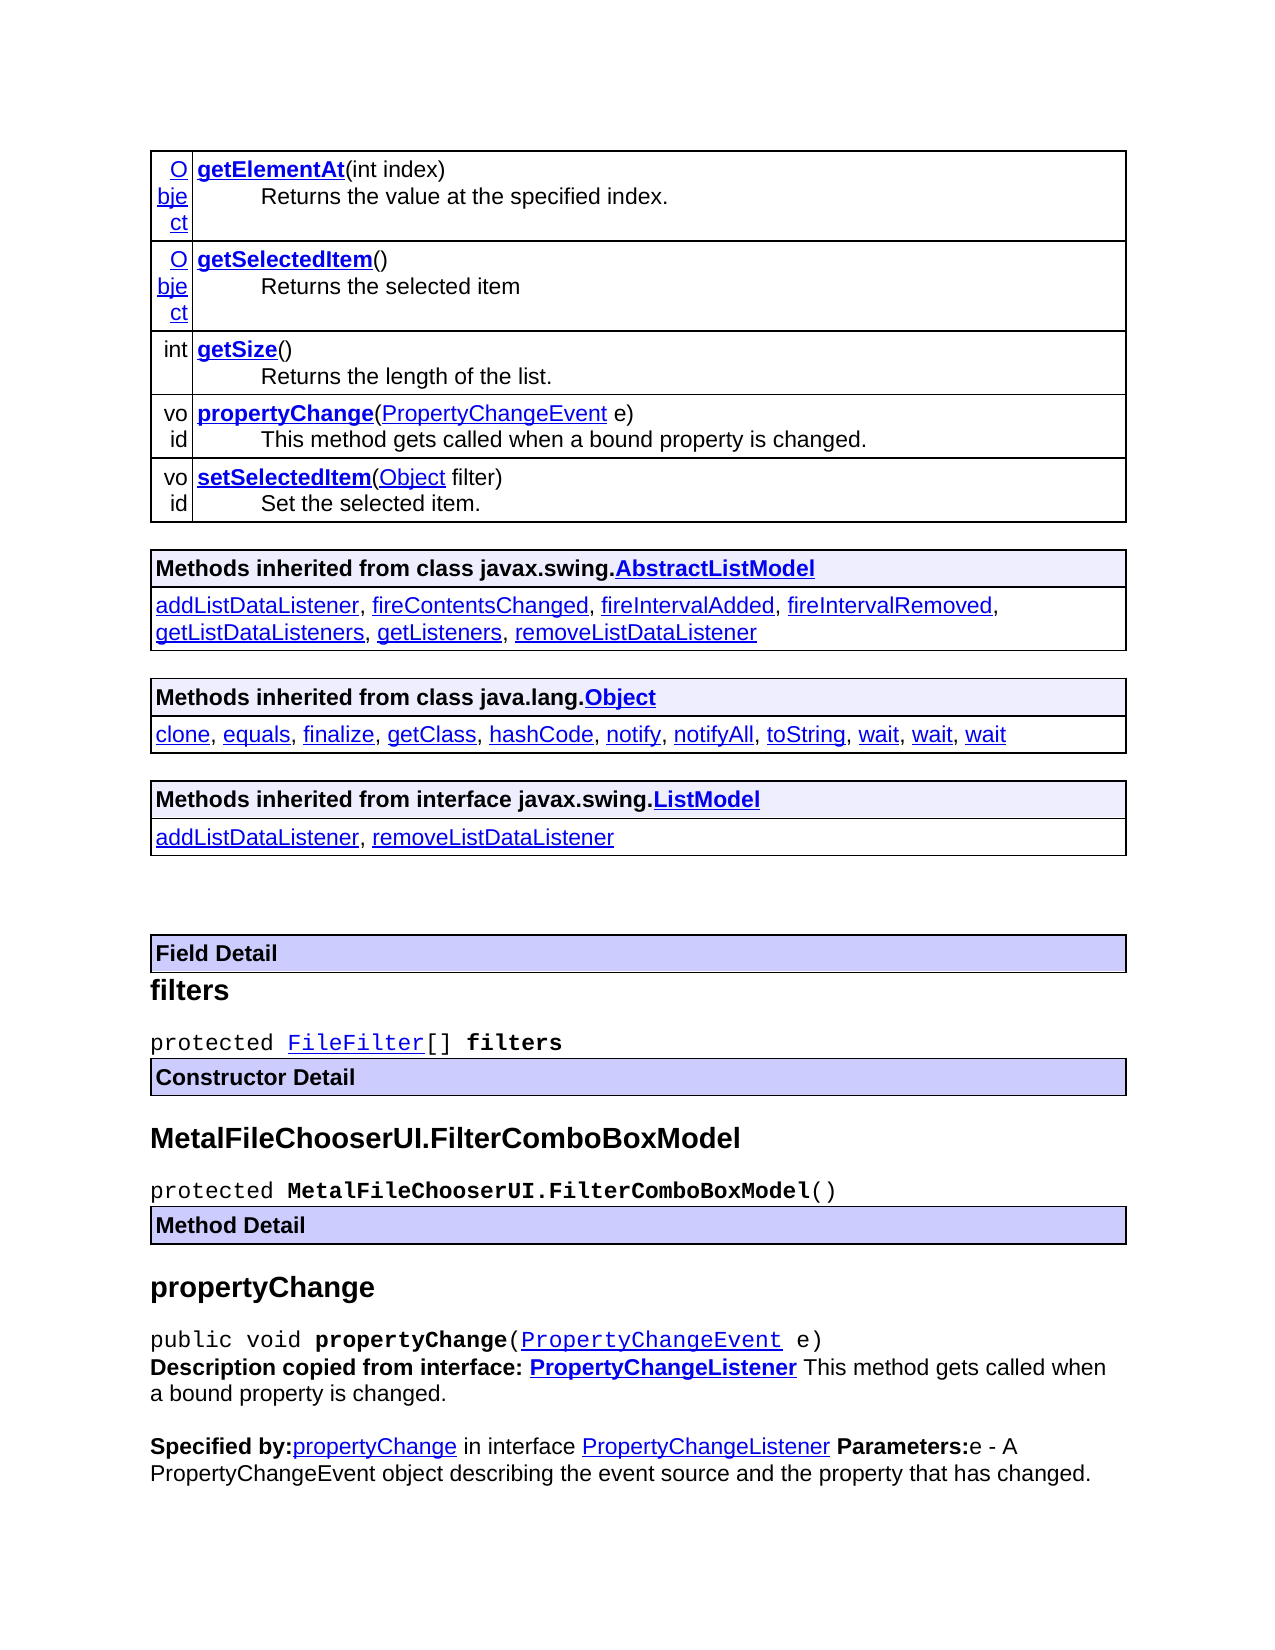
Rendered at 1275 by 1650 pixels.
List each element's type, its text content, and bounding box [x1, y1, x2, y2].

table_cell int [152, 332, 192, 394]
table_cell Object [152, 242, 192, 330]
table_header Methods inherited from class javax.swing.AbstractListModel [152, 551, 1125, 586]
subtitle filters [150, 973, 1125, 1006]
table_header Methods inherited from class java.lang.Object [152, 679, 1125, 715]
table_cell addListDataListener, removeListDataListener [152, 819, 1125, 855]
table_cell void [152, 395, 192, 457]
table_cell clone, equals, finalize, getClass, hashCode, notify, notifyAll, toString, wait, wait, wait [152, 717, 1125, 752]
text protected FileFilter[] filters [150, 1031, 1125, 1057]
table_cell setSelectedItem(Object filter) Set the selected item. [193, 459, 1125, 521]
table_cell getElementAt(int index) Returns the value at the specified index. [193, 152, 1125, 240]
table_header Methods inherited from interface javax.swing.ListModel [152, 782, 1125, 817]
table_cell void [152, 459, 192, 521]
table_header Method Detail [152, 1207, 1125, 1243]
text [150, 1433, 1125, 1486]
text Description copied from interface: PropertyChangeListener This method gets called when a bound property is changed. [150, 1354, 1125, 1407]
subtitle propertyChange [150, 1269, 1125, 1303]
table_cell getSize() Returns the length of the list. [193, 332, 1125, 394]
table_cell Object [152, 152, 192, 240]
table_cell addListDataListener, fireContentsChanged, fireIntervalAdded, fireIntervalRemoved, getListDataListeners, getListeners, removeListDataListener [152, 588, 1125, 650]
table_header Constructor Detail [152, 1059, 1125, 1095]
subtitle MetalFileChooserUI.FilterComboBoxModel [150, 1121, 1125, 1155]
text public void propertyChange(PropertyChangeEvent e) [150, 1328, 1125, 1354]
table_cell getSelectedItem() Returns the selected item [193, 242, 1125, 330]
table_cell propertyChange(PropertyChangeEvent e) This method gets called when a bound property is changed. [193, 395, 1125, 457]
text protected MetalFileChooserUI.FilterComboBoxModel() [150, 1180, 1125, 1206]
table_header Field Detail [152, 936, 1125, 971]
